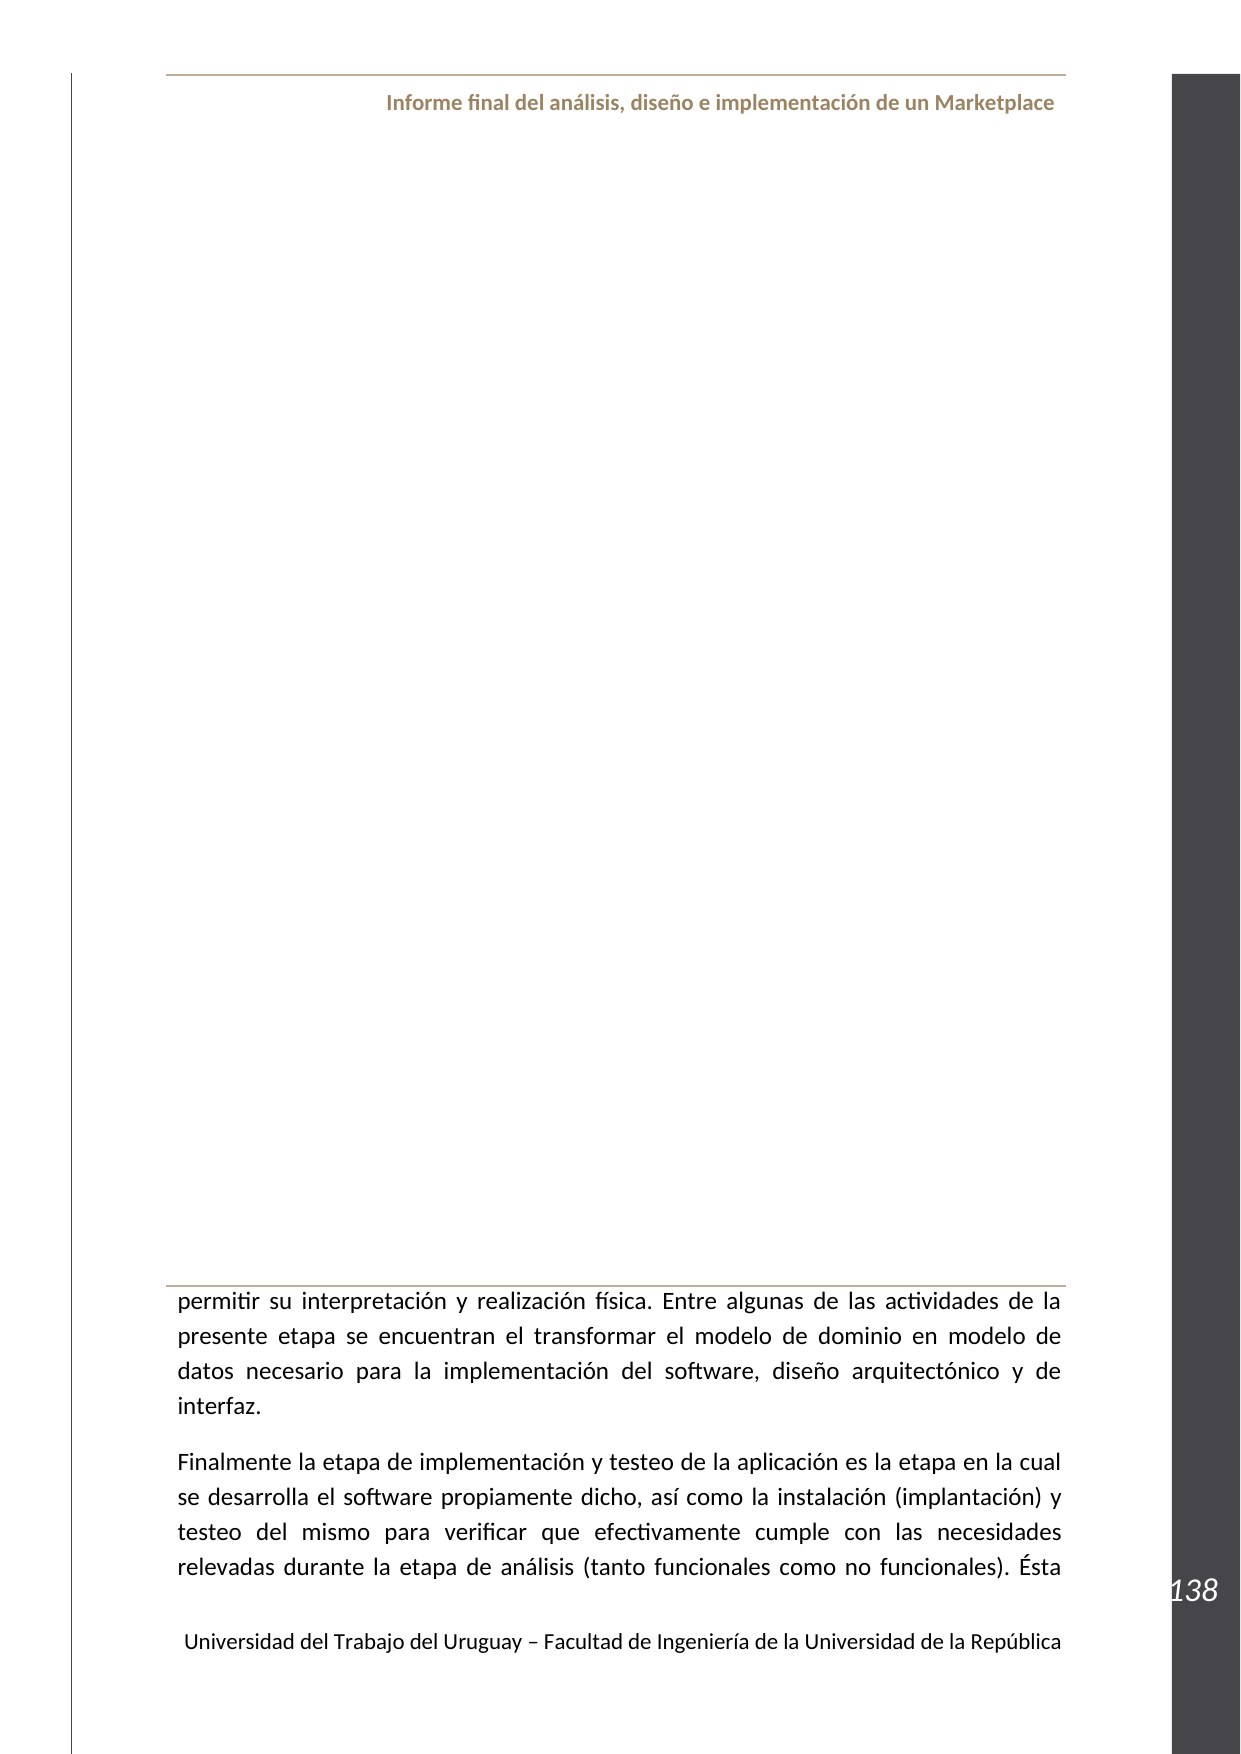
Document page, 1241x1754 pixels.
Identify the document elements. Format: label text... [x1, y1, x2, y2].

text Finalmente la etapa de implementación y testeo de la aplicación es la etapa en la cual se desarrolla el software propiamente dicho, así como la instalación (implantación) y testeo del mismo para verificar que efectivamente cumple con las necesidades relevadas durante la etapa de análisis (tanto funcionales como no funcionales). Ésta etapa abarca también, entre otras a la capacitación de usuarios, la cual, es este caso se omitirá considerando el alcance del documento. [177, 1446, 1063, 1581]
text La dtapa de diseño por otro lado, busca la definición del sistema con un mayor nivel de detalles, a partir de la formación recabada durante la etapa de análisis, con el fin de permitir su interpretación y realización física. Entre algunas de las actividades de la presente etapa se encuentran el transformar el modelo de dominio en modelo de datos necesario para la implementación del software, diseño arquitectónico y de interfaz. [177, 1287, 1063, 1421]
